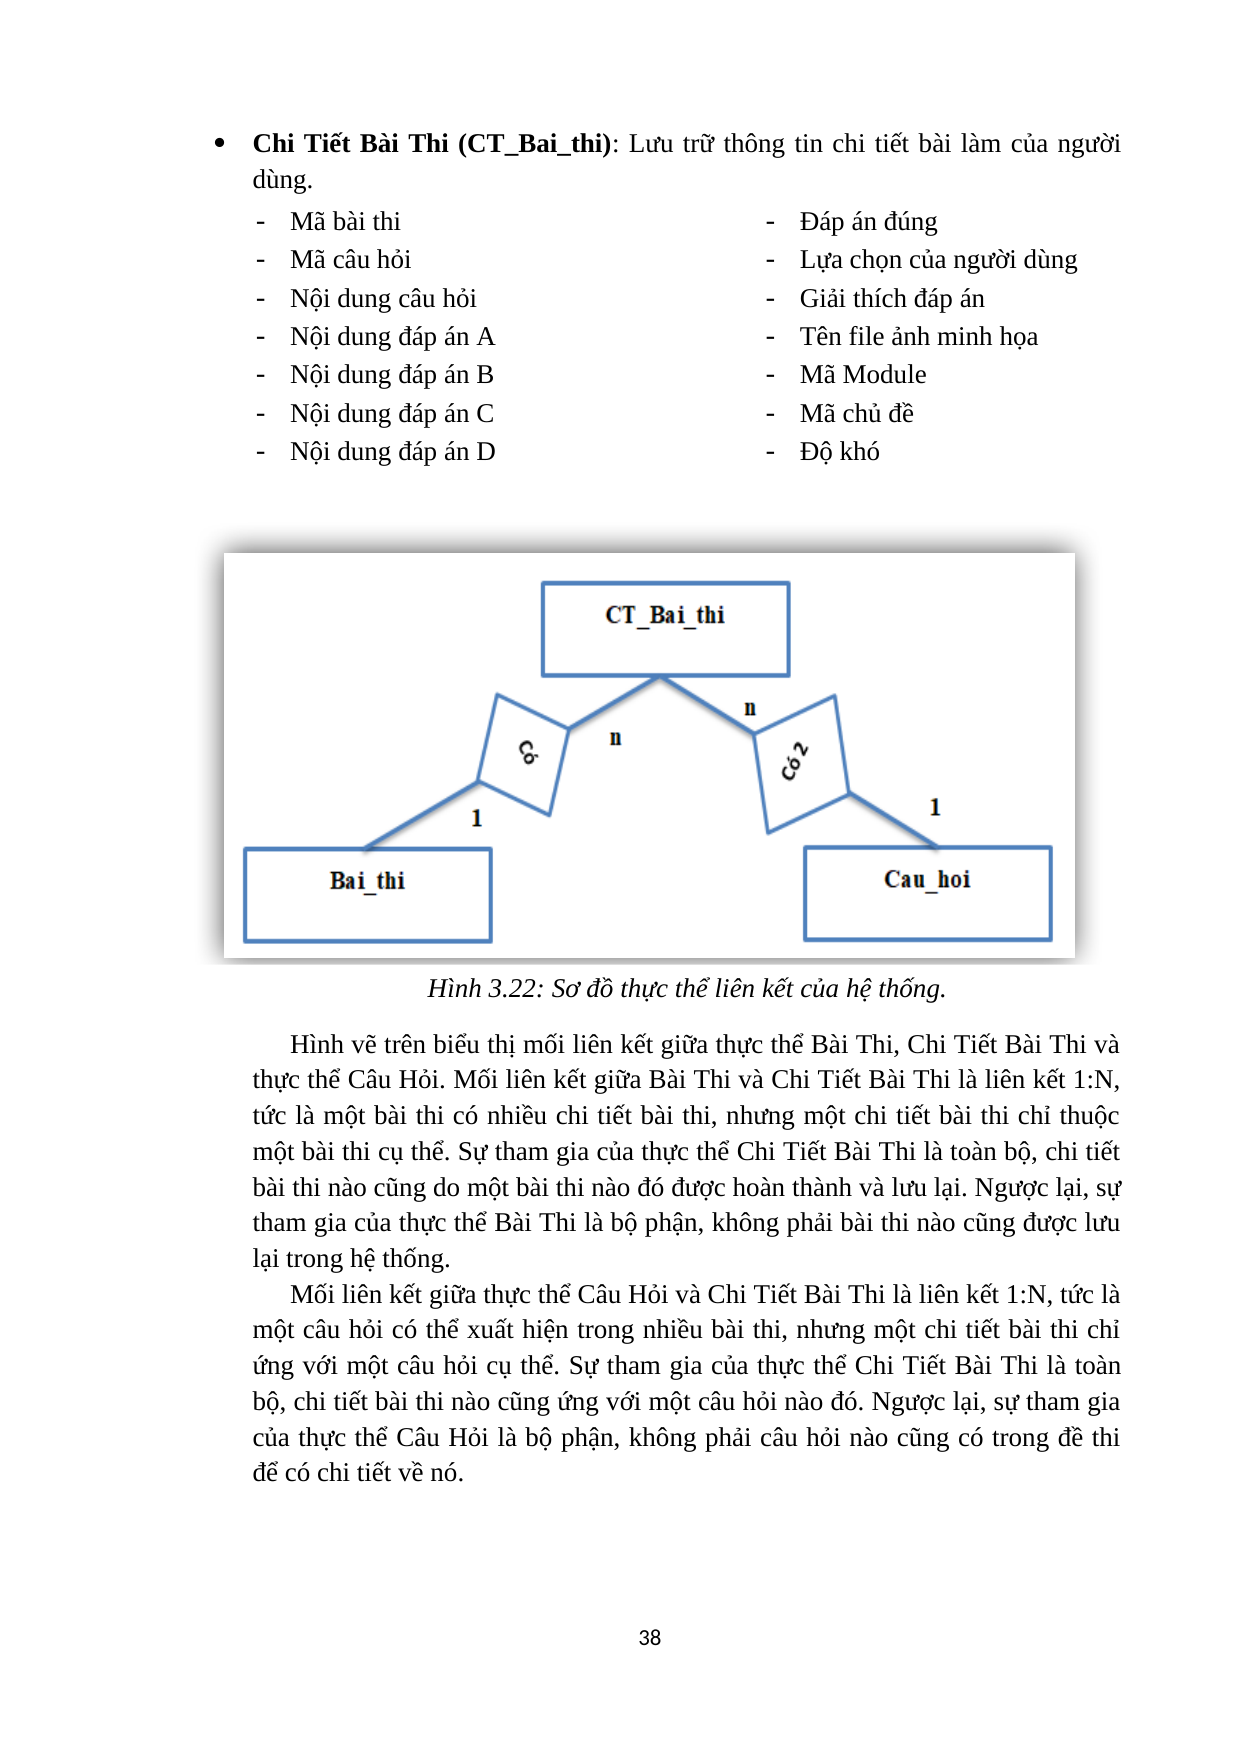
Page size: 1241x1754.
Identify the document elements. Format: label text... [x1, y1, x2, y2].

list Độ khó [762, 435, 1122, 469]
list Nội dung câu hỏi [252, 282, 612, 315]
list Nội dung đáp án B [252, 358, 612, 392]
list Chi Tiết Bài Thi (CT_Bai_thi): Lưu trữ thông tin chi tiết bài làm của người dùng. [215, 127, 1122, 194]
list Giải thích đáp án [762, 282, 1122, 315]
list Mã chủ đề [762, 397, 1122, 430]
list Đáp án đúng [762, 205, 1122, 238]
list Mã bài thi [252, 205, 612, 238]
list Nội dung đáp án D [252, 435, 612, 469]
list Lựa chọn của người dùng [762, 243, 1122, 277]
list Tên file ảnh minh họa [762, 320, 1122, 353]
list Mã câu hỏi [252, 243, 612, 277]
list Mã Module [762, 358, 1122, 392]
text Hình vẽ trên biểu thị mối liên kết giữa thực thể Bài Thi, Chi Tiết Bài Thi và thực thể Câu Hỏi. Mối liên kết giữa Bài Thi và Chi Tiết Bài Thi là liên kết 1:N, tức là một bài thi có nhiều chi tiết bài thi, nhưng một chi tiết bài thi chỉ thuộc một bài thi cụ thể. Sự tham gia của thực thể Chi Tiết Bài Thi là toàn bộ, chi tiết bài thi nào cũng do một bài thi nào đó được hoàn thành và lưu lại. Ngược lại, sự tham gia của thực thể Bài Thi là bộ phận, không phải bài thi nào cũng được lưu lại trong hệ thống. [252, 1028, 1122, 1273]
picture [224, 553, 1075, 958]
list Nội dung đáp án C [252, 397, 612, 430]
list Nội dung đáp án A [252, 320, 612, 353]
text Mối liên kết giữa thực thể Câu Hỏi và Chi Tiết Bài Thi là liên kết 1:N, tức là một câu hỏi có thể xuất hiện trong nhiều bài thi, nhưng một chi tiết bài thi chỉ ứng với một câu hỏi cụ thể. Sự tham gia của thực thể Chi Tiết Bài Thi là toàn bộ, chi tiết bài thi nào cũng ứng với một câu hỏi nào đó. Ngược lại, sự tham gia của thực thể Câu Hỏi là bộ phận, không phải câu hỏi nào cũng có trong đề thi để có chi tiết về nó. [252, 1278, 1122, 1488]
